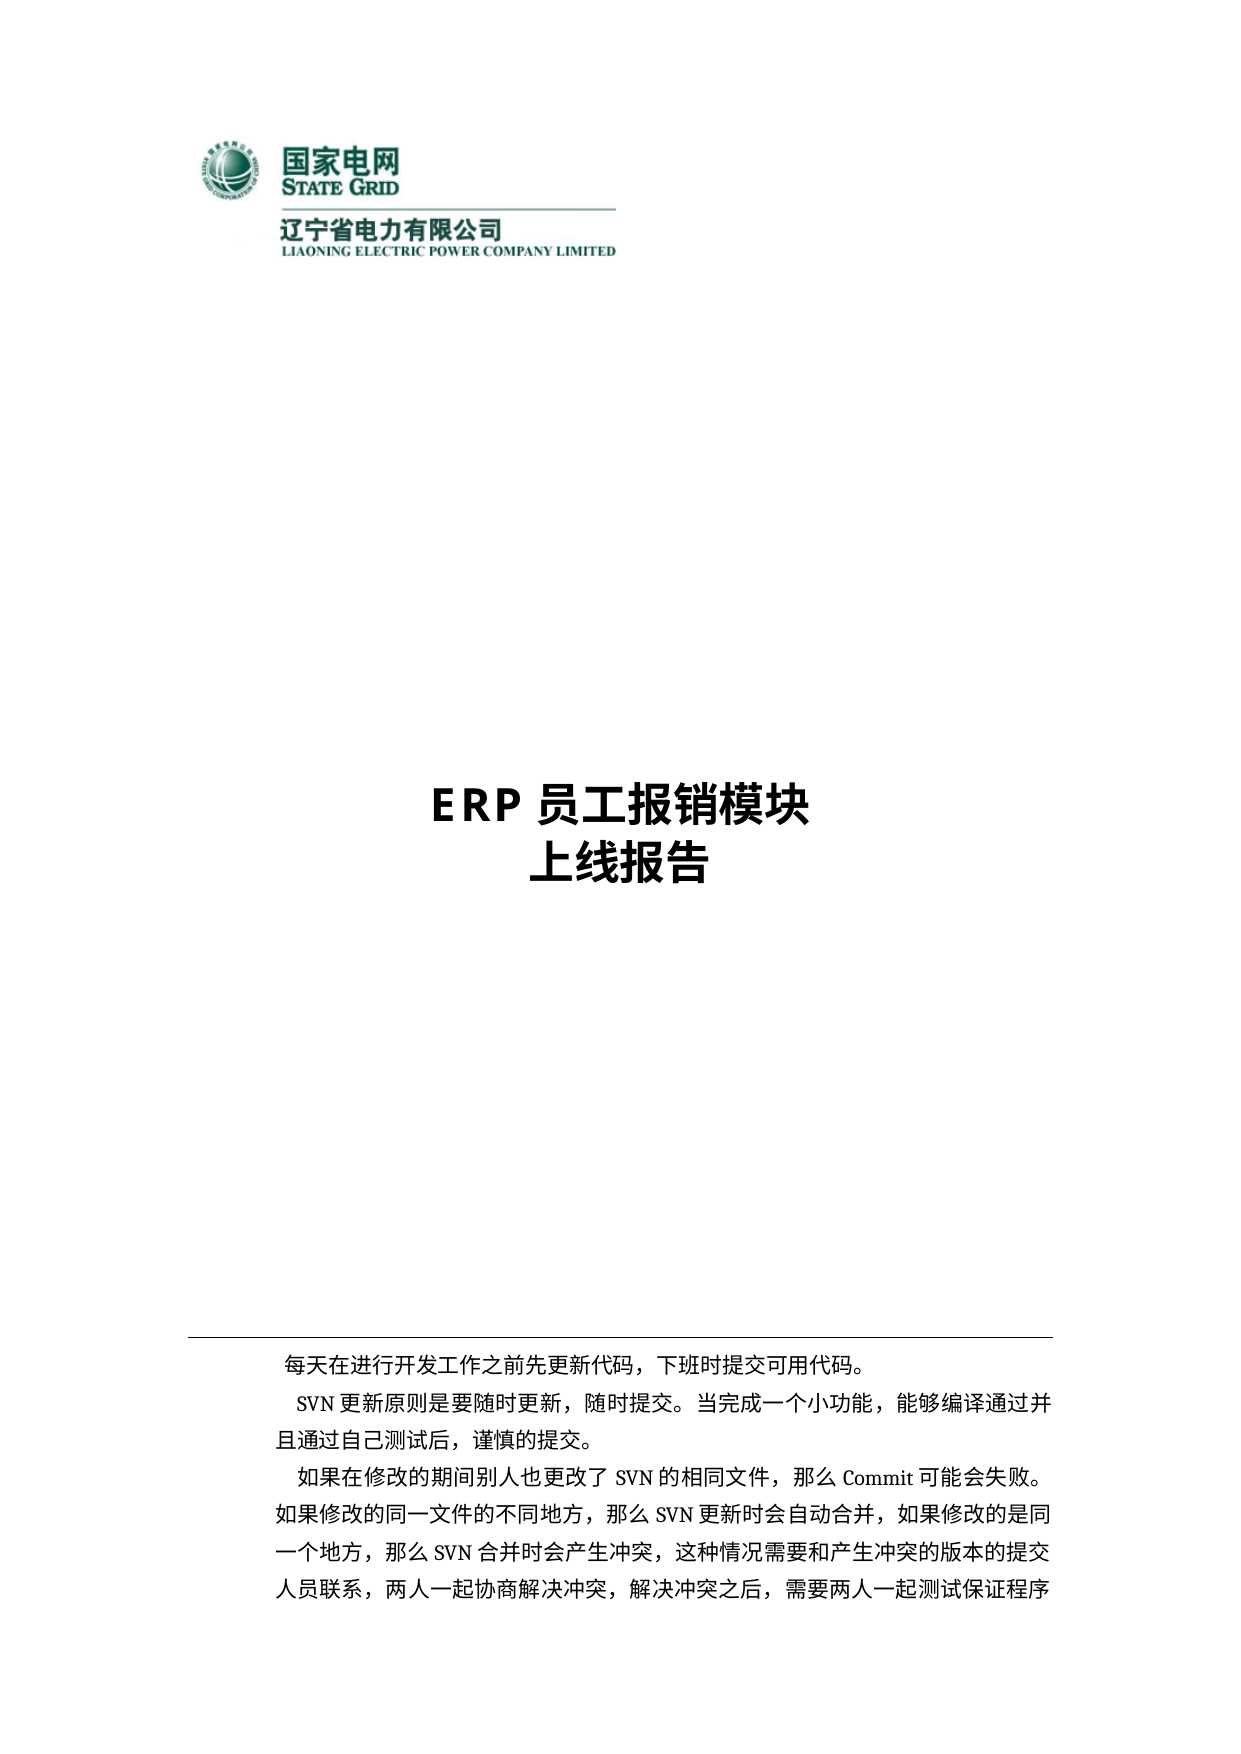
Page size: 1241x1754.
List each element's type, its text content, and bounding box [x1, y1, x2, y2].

text 每天在进行开发工作之前先更新代码，下班时提交可用代码。 [187, 1348, 1053, 1381]
text SVN更新原则是要随时更新，随时提交。当完成一个小功能，能够编译通过并且通过自己测试后，谨慎的提交。 [275, 1385, 1053, 1455]
text 如果在修改的期间别人也更改了SVN的相同文件，那么Commit可能会失败。如果修改的同一文件的不同地方，那么SVN更新时会自动合并，如果修改的是同一个地方，那么SVN合并时会产生冲突，这种情况需要和产生冲突的版本的提交人员联系，两人一起协商解决冲突，解决冲突之后，需要两人一起测试保证程序不会影响其他功能。 [275, 1460, 1053, 1604]
